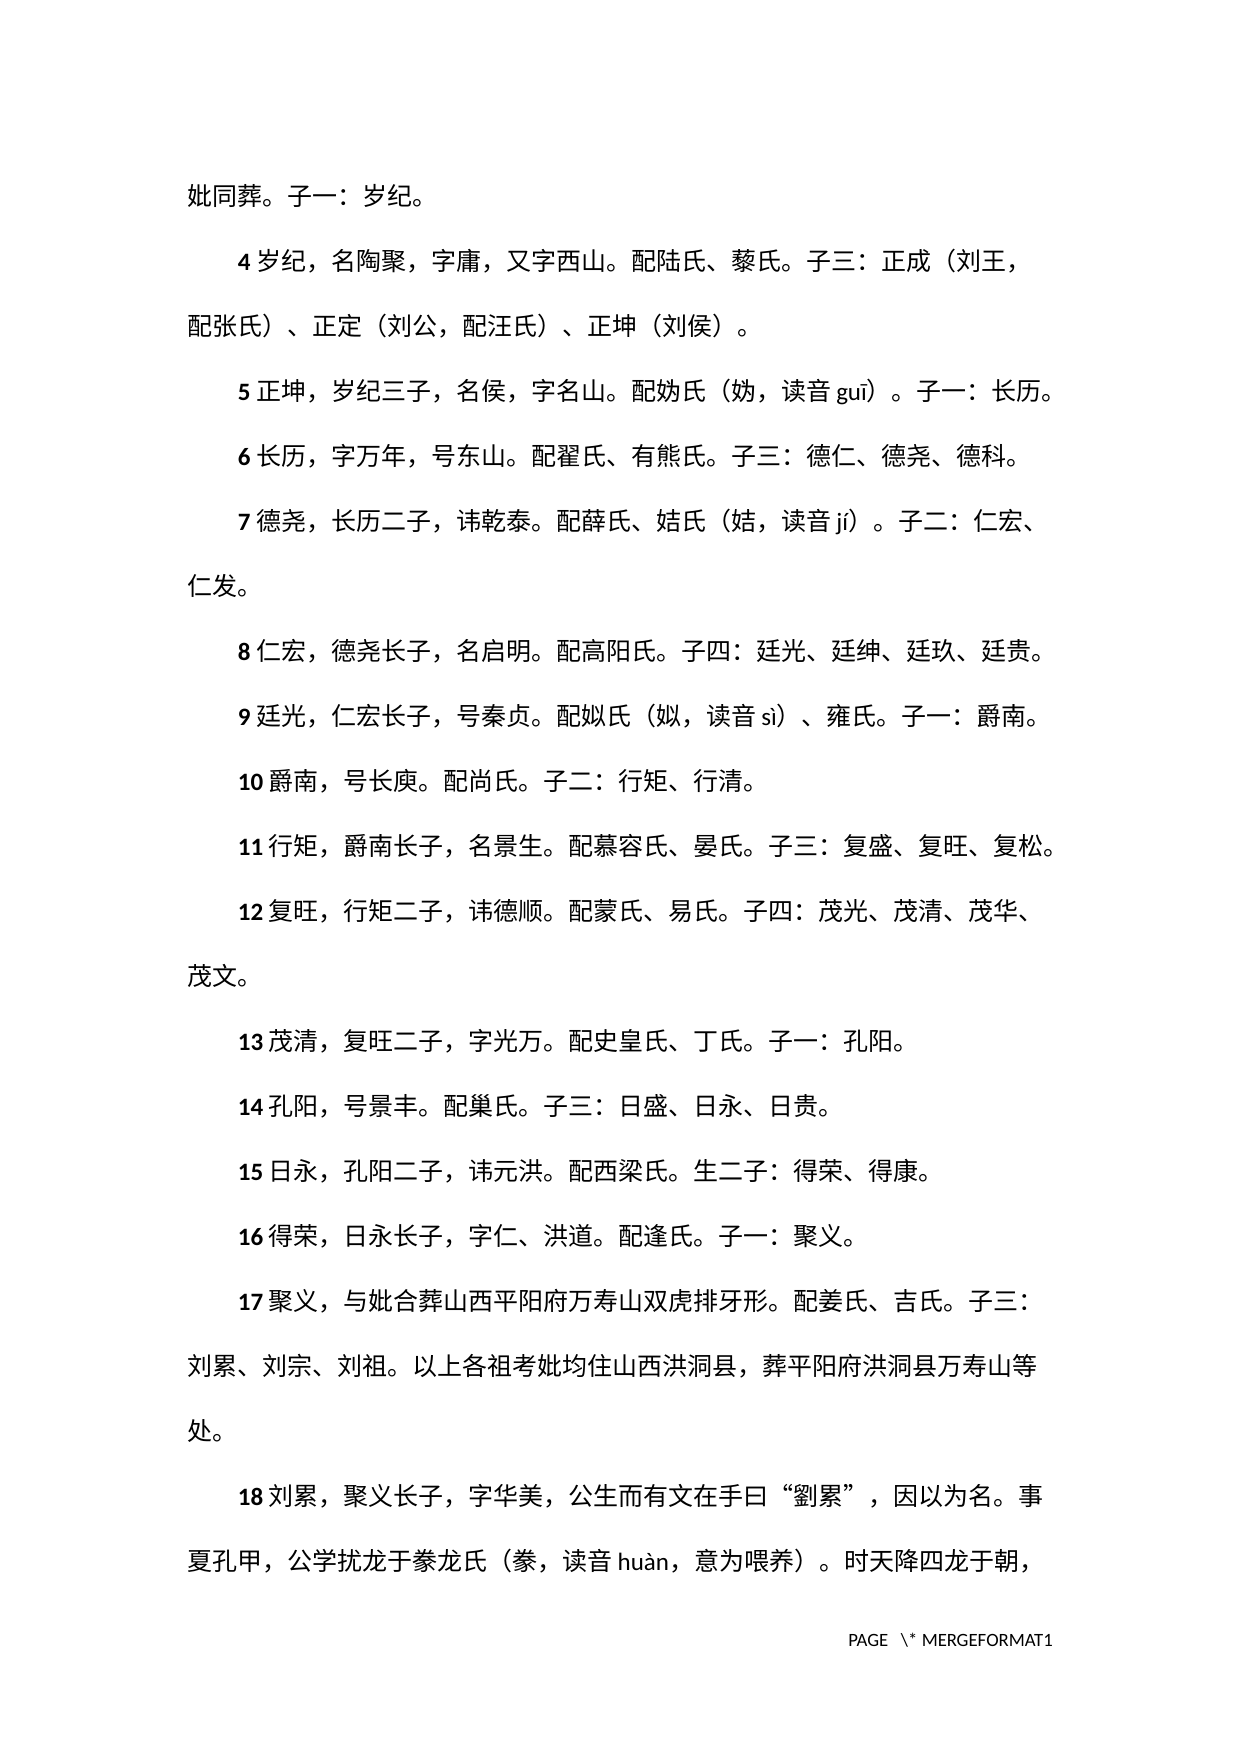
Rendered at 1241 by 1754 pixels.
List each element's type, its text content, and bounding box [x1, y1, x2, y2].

text 15 日永，孔阳二子，讳元洪。配西梁氏。生二子：得荣、得康。 [187, 1137, 1053, 1202]
text 10 爵南，号长庾。配尚氏。子二：行矩、行清。 [187, 747, 1053, 812]
text 12 复旺，行矩二子，讳德顺。配蒙氏、易氏。子四：茂光、茂清、茂华、茂文。 [187, 877, 1053, 1007]
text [187, 162, 1053, 227]
text 5 正坤，岁纪三子，名侯，字名山。配妫氏（妫，读音guī）。子一：长历。 [187, 357, 1053, 422]
text 17 聚义，与妣合葬山西平阳府万寿山双虎排牙形。配姜氏、吉氏。子三：刘累、刘宗、刘祖。以上各祖考妣均住山西洪洞县，葬平阳府洪洞县万寿山等处。 [187, 1267, 1053, 1462]
text 13 茂清，复旺二子，字光万。配史皇氏、丁氏。子一：孔阳。 [187, 1007, 1053, 1072]
text 9 廷光，仁宏长子，号秦贞。配姒氏（姒，读音sì）、雍氏。子一：爵南。 [187, 682, 1053, 747]
text 16 得荣，日永长子，字仁、洪道。配逢氏。子一：聚义。 [187, 1202, 1053, 1267]
text 14 孔阳，号景丰。配巢氏。子三：日盛、日永、日贵。 [187, 1072, 1053, 1137]
text 7 德尧，长历二子，讳乾泰。配薛氏、姞氏（姞，读音jí）。子二：仁宏、仁发。 [187, 487, 1053, 617]
text 4 岁纪，名陶聚，字庸，又字西山。配陆氏、藜氏。子三：正成（刘王，配张氏）、正定（刘公，配汪氏）、正坤（刘侯）。 [187, 227, 1053, 357]
text 8 仁宏，德尧长子，名启明。配高阳氏。子四：廷光、廷绅、廷玖、廷贵。 [187, 617, 1053, 682]
text 11 行矩，爵南长子，名景生。配慕容氏、晏氏。子三：复盛、复旺、复松。 [187, 812, 1053, 877]
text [187, 1462, 1053, 1592]
text 6 长历，字万年，号东山。配翟氏、有熊氏。子三：德仁、德尧、德科。 [187, 422, 1053, 487]
